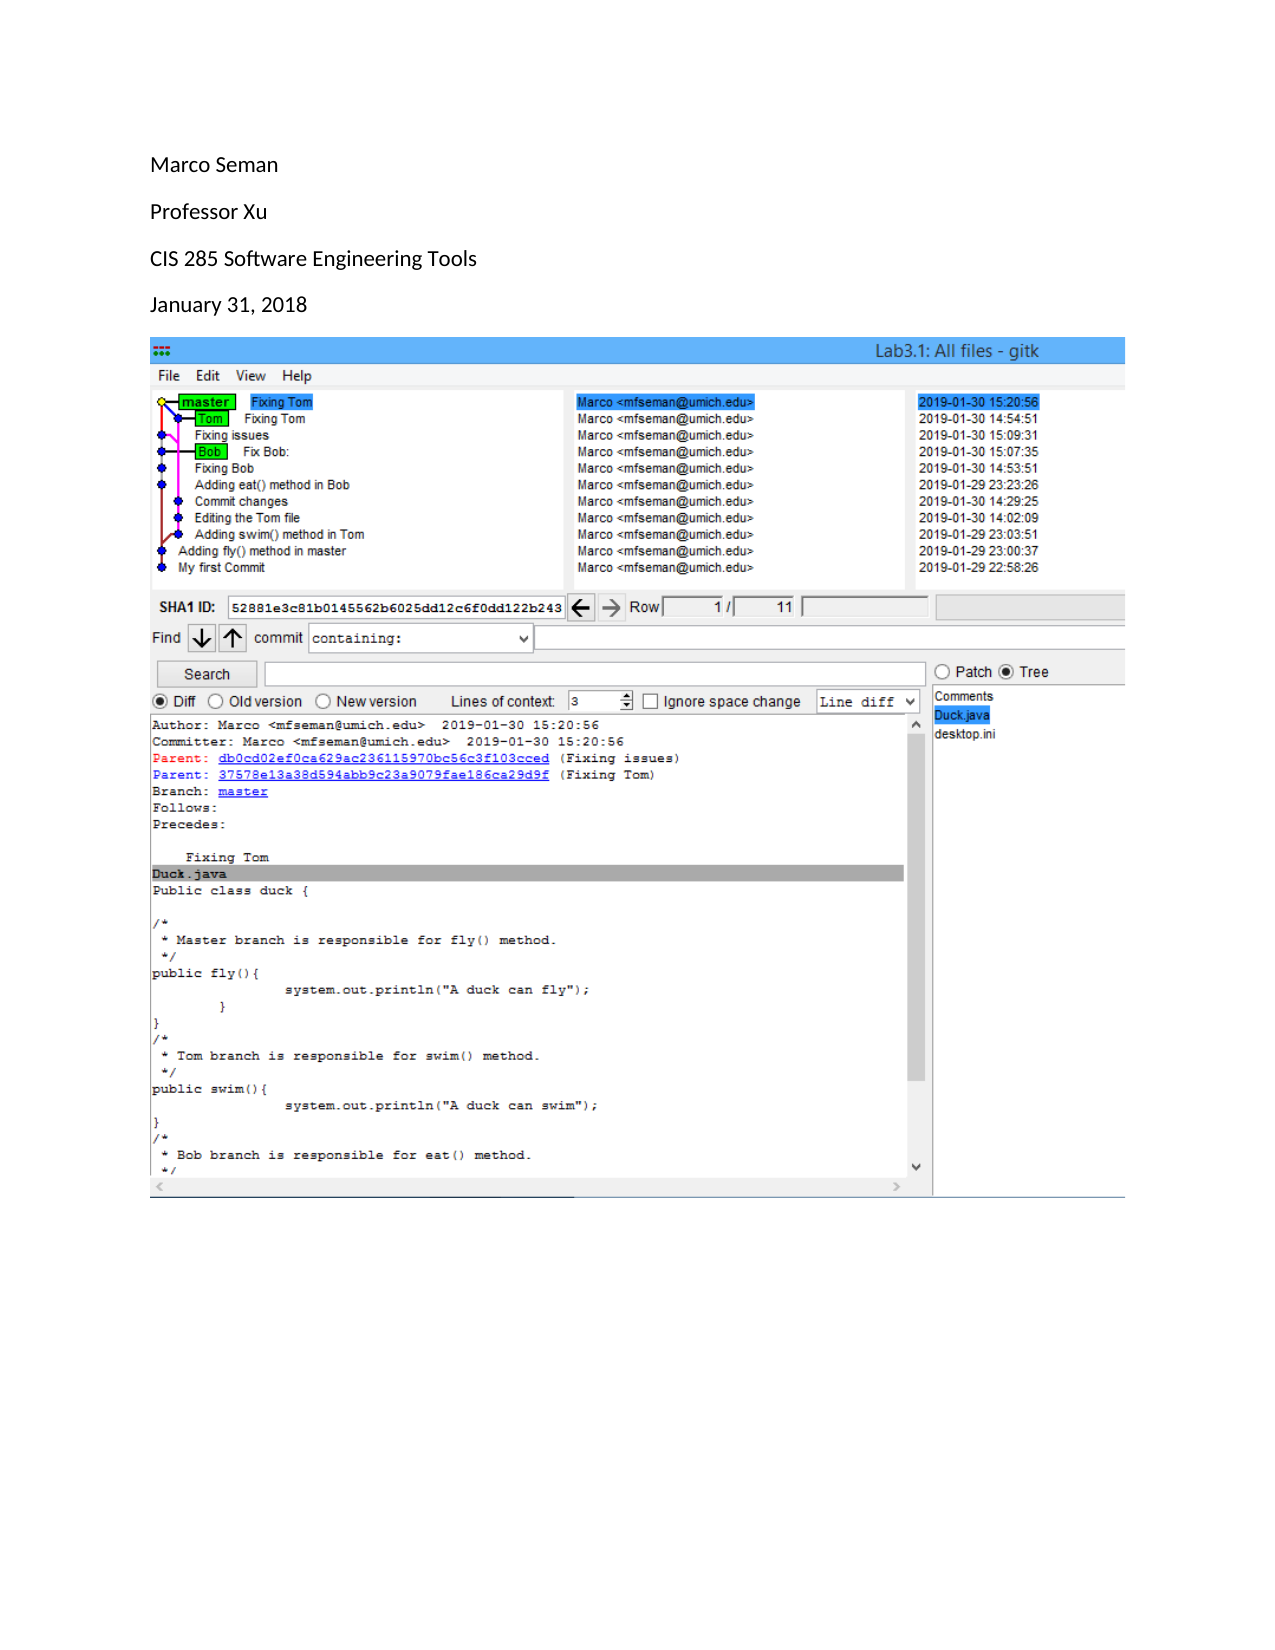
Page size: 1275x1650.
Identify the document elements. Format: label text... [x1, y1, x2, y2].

text CIS 285 Software Engineering Tools [150, 244, 1125, 272]
text Professor Xu [150, 197, 1125, 225]
text January 31, 2018 [150, 291, 1125, 319]
picture [150, 337, 1125, 1198]
text Marco Seman [150, 150, 1125, 178]
